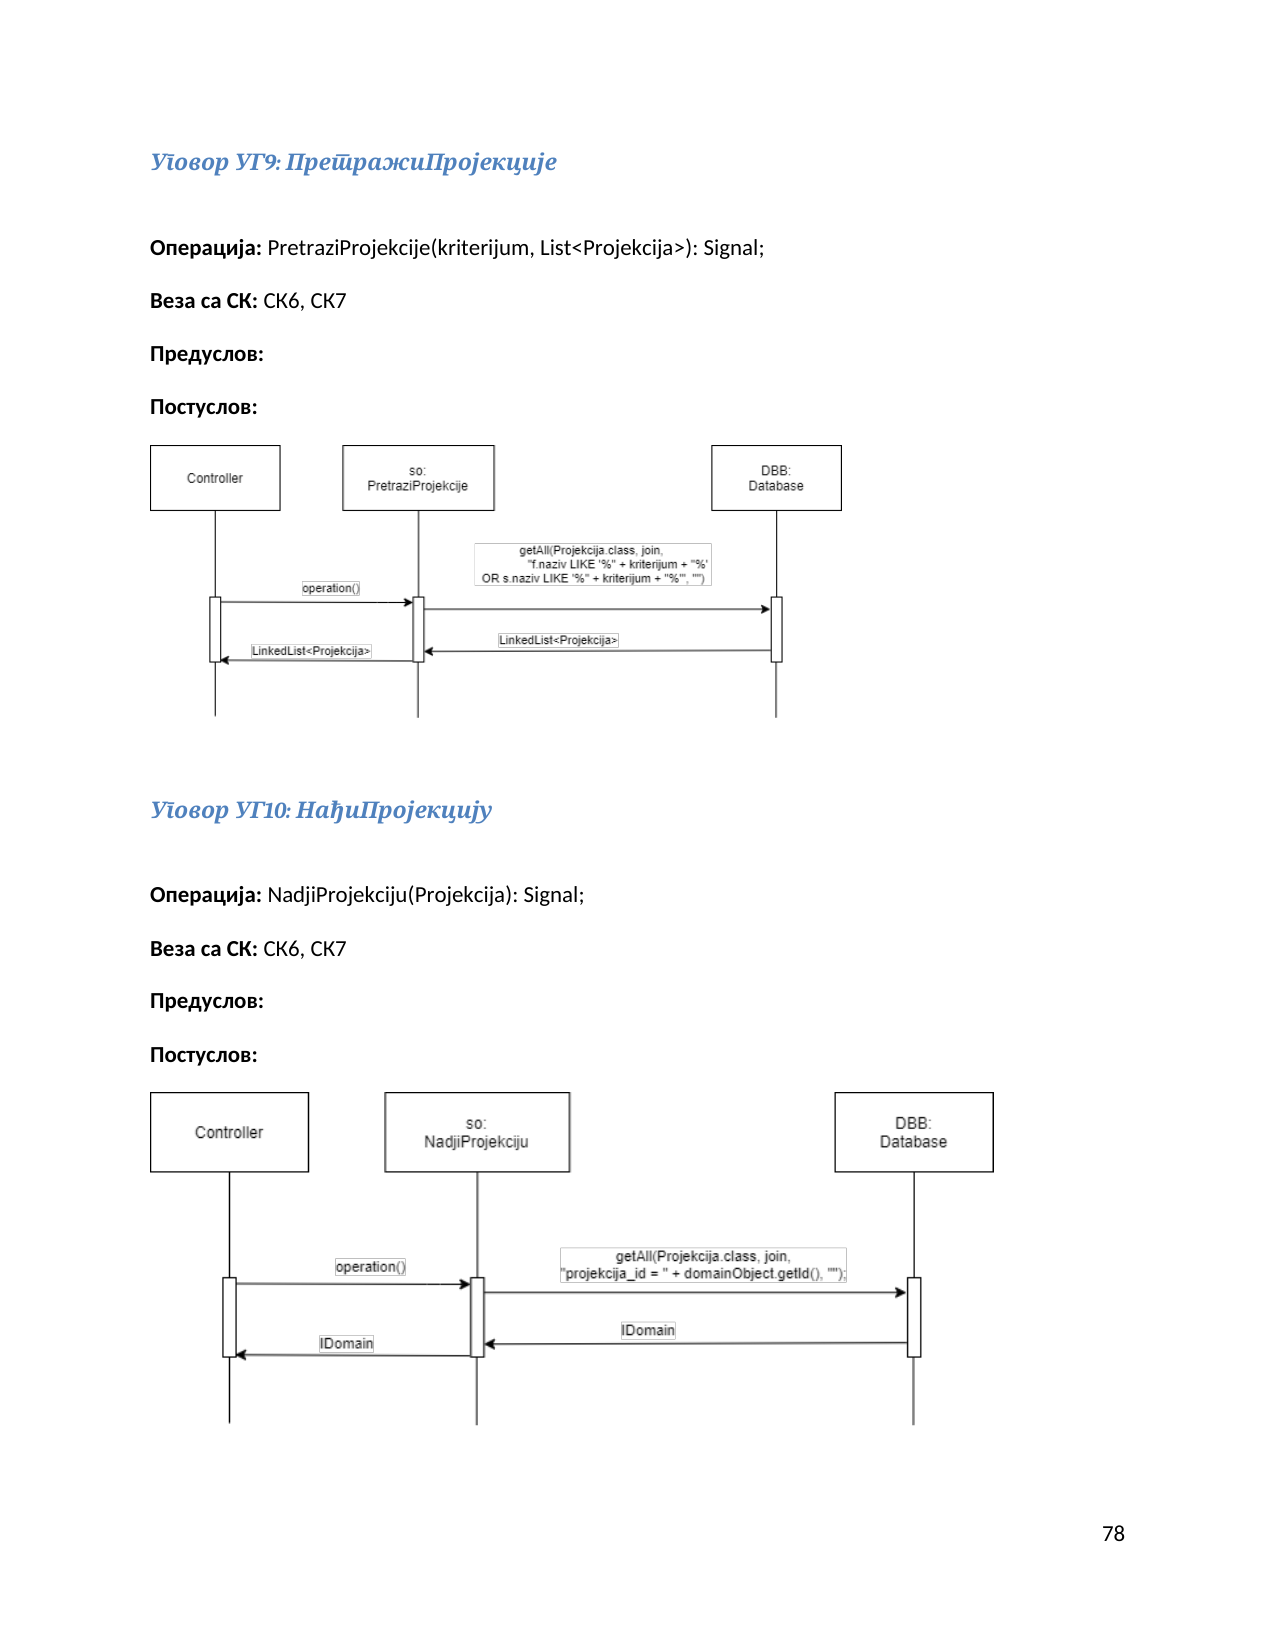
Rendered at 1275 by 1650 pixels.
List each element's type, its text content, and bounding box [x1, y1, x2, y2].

subtitle Уговор УГ10: НађиПројекцију [150, 797, 1125, 824]
text Предуслов: [150, 987, 1125, 1015]
text Операција: PretraziProjekcije(kriterijum, List<Projekcija>): Signal; [150, 233, 1125, 261]
subtitle Уговор УГ9: ПретражиПројекције [150, 150, 1125, 176]
text Постуслов: [150, 1040, 1125, 1068]
picture [150, 1092, 994, 1428]
text Постуслов: [150, 392, 1125, 420]
picture [150, 445, 842, 720]
text Предуслов: [150, 339, 1125, 367]
text Веза са СК: СК6, СК7 [150, 934, 1125, 962]
text Веза са СК: СК6, СК7 [150, 286, 1125, 314]
text Операција: NadjiProjekciju(Projekcija): Signal; [150, 881, 1125, 909]
